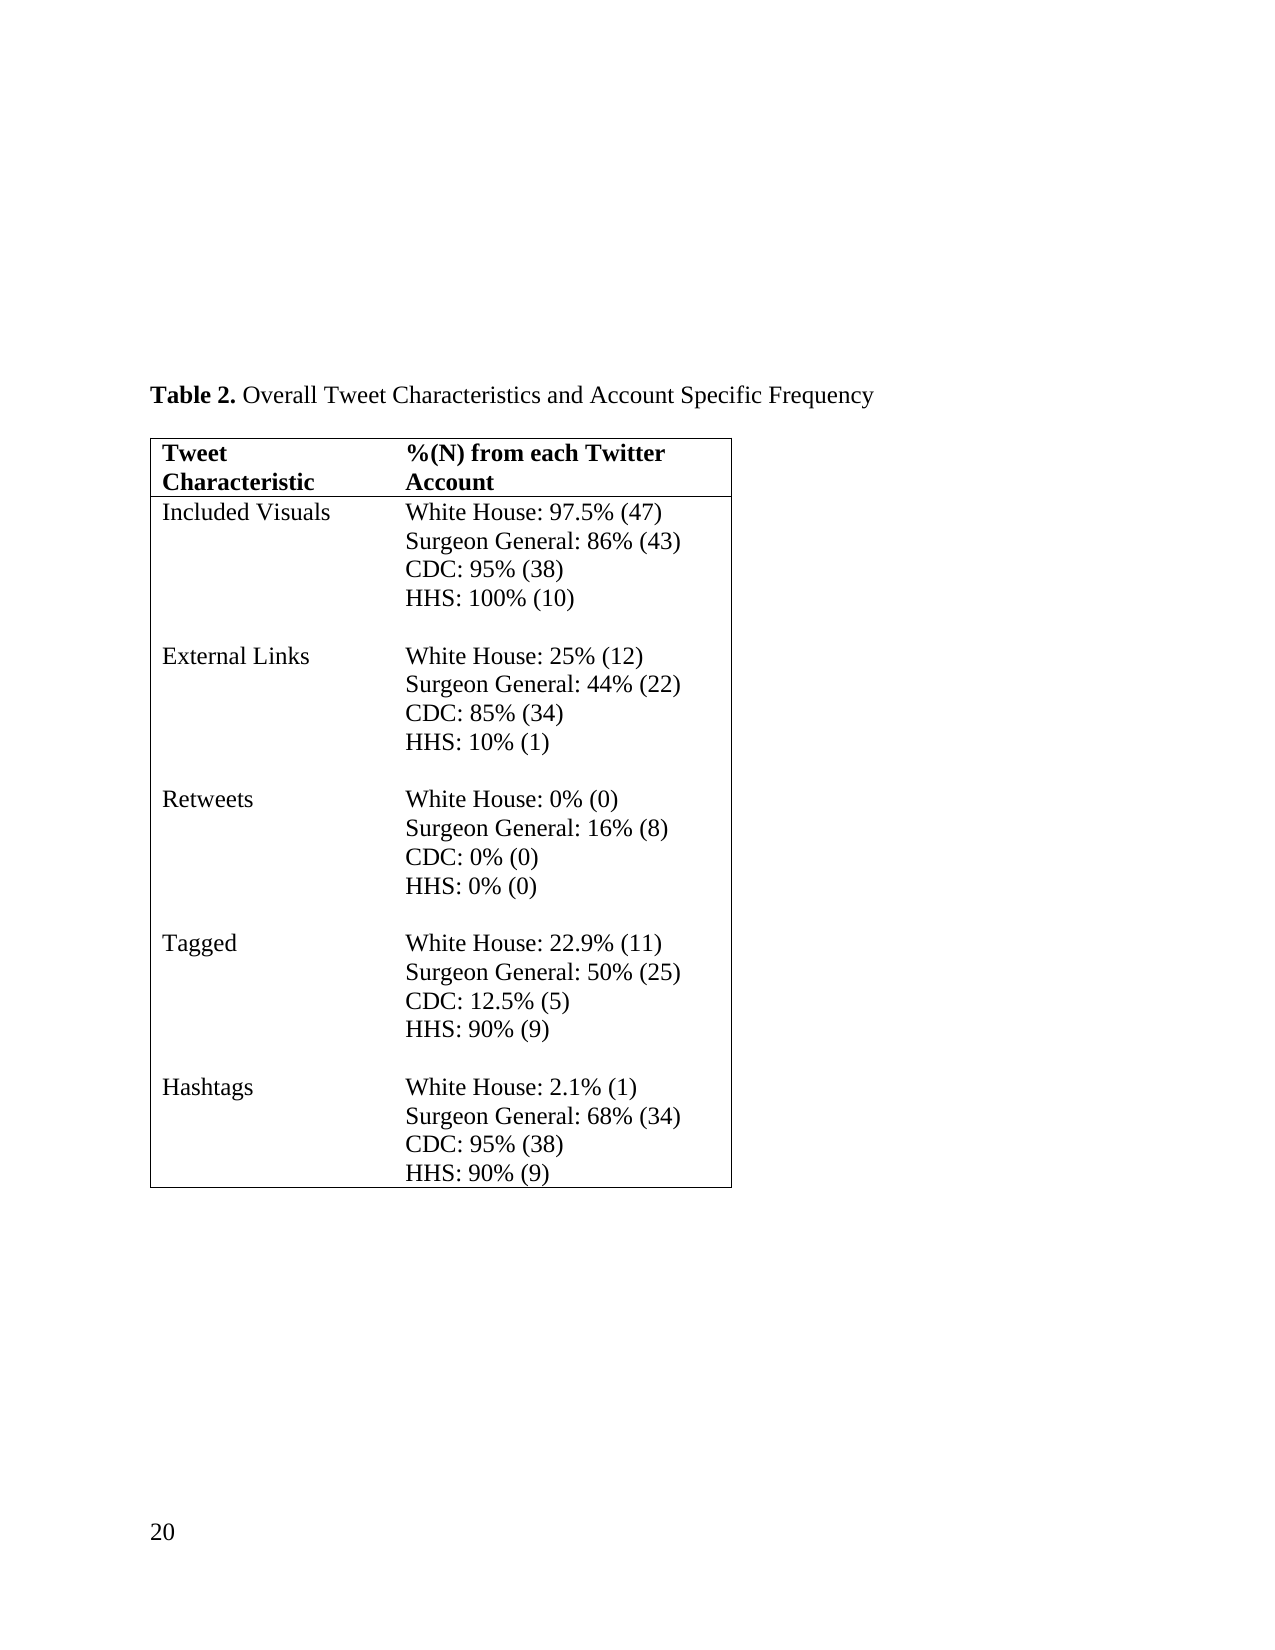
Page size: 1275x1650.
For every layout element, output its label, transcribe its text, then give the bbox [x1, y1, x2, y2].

table_cell External Links [151, 641, 394, 784]
table_cell White House: 2.1% (1) Surgeon General: 68% (34) CDC: 95% (38) HHS: 90% (9) [394, 1072, 731, 1187]
table_cell White House: 25% (12) Surgeon General: 44% (22) CDC: 85% (34) HHS: 10% (1) [394, 641, 731, 784]
table_header %(N) from each Twitter Account [394, 439, 731, 496]
table_cell Included Visuals [151, 497, 394, 641]
table_cell White House: 22.9% (11) Surgeon General: 50% (25) CDC: 12.5% (5) HHS: 90% (9) [394, 928, 731, 1072]
table_cell White House: 97.5% (47) Surgeon General: 86% (43) CDC: 95% (38) HHS: 100% (10) [394, 497, 731, 641]
text Table 2. Overall Tweet Characteristics and Account Specific Frequency [150, 380, 1125, 409]
table_cell Retweets [151, 785, 394, 928]
table_cell White House: 0% (0) Surgeon General: 16% (8) CDC: 0% (0) HHS: 0% (0) [394, 785, 731, 928]
table_header Tweet Characteristic [151, 439, 394, 496]
table_cell Hashtags [151, 1072, 394, 1187]
table_cell Tagged [151, 928, 394, 1072]
